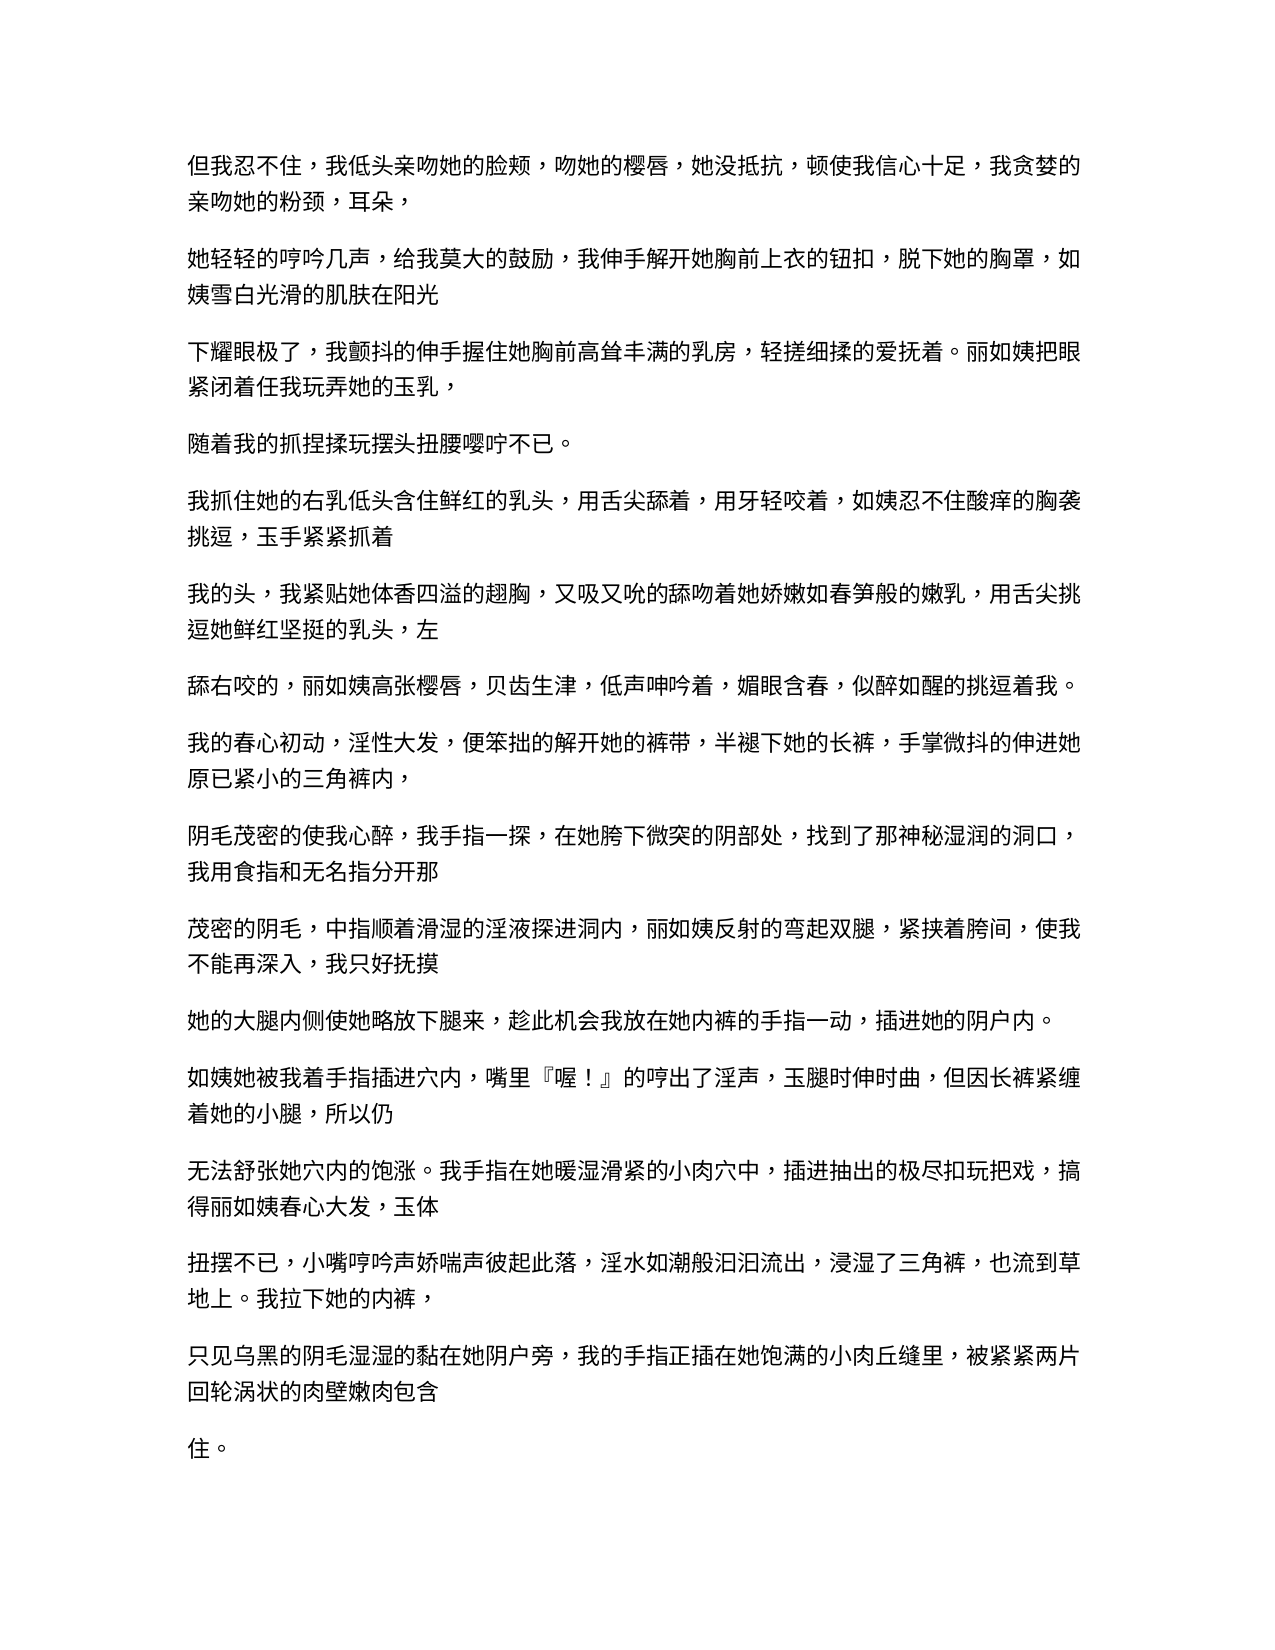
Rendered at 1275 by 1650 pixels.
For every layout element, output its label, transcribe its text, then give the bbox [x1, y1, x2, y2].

text 茂密的阴毛，中指顺着滑湿的淫液探进洞内，丽如姨反射的弯起双腿，紧挟着胯间，使我不能再深入，我只好抚摸 [187, 912, 1087, 980]
text 但我忍不住，我低头亲吻她的脸颊，吻她的樱唇，她没抵抗，顿使我信心十足，我贪婪的亲吻她的粉颈，耳朵， [187, 150, 1087, 217]
text 她的大腿内侧使她略放下腿来，趁此机会我放在她内裤的手指一动，插进她的阴户内。 [187, 1005, 1087, 1036]
text 舔右咬的，丽如姨高张樱唇，贝齿生津，低声呻吟着，媚眼含春，似醉如醒的挑逗着我。 [187, 670, 1087, 702]
text 下耀眼极了，我颤抖的伸手握住她胸前高耸丰满的乳房，轻搓细揉的爱抚着。丽如姨把眼紧闭着任我玩弄她的玉乳， [187, 335, 1087, 403]
text 随着我的抓捏揉玩摆头扭腰嘤咛不已。 [187, 428, 1087, 459]
text 我的头，我紧贴她体香四溢的趐胸，又吸又吮的舔吻着她娇嫩如春笋般的嫩乳，用舌尖挑逗她鲜红坚挺的乳头，左 [187, 578, 1087, 645]
text 阴毛茂密的使我心醉，我手指一探，在她胯下微突的阴部处，找到了那神秘湿润的洞口，我用食指和无名指分开那 [187, 820, 1087, 887]
text 我抓住她的右乳低头含住鲜红的乳头，用舌尖舔着，用牙轻咬着，如姨忍不住酸痒的胸袭挑逗，玉手紧紧抓着 [187, 485, 1087, 552]
text 扭摆不已，小嘴哼吟声娇喘声彼起此落，淫水如潮般汩汩流出，浸湿了三角裤，也流到草地上。我拉下她的内裤， [187, 1247, 1087, 1314]
text 只见乌黑的阴毛湿湿的黏在她阴户旁，我的手指正插在她饱满的小肉丘缝里，被紧紧两片回轮涡状的肉壁嫩肉包含 [187, 1340, 1087, 1407]
text 无法舒张她穴内的饱涨。我手指在她暖湿滑紧的小肉穴中，插进抽出的极尽扣玩把戏，搞得丽如姨春心大发，玉体 [187, 1155, 1087, 1222]
text 她轻轻的哼吟几声，给我莫大的鼓励，我伸手解开她胸前上衣的钮扣，脱下她的胸罩，如姨雪白光滑的肌肤在阳光 [187, 243, 1087, 310]
text 如姨她被我着手指插进穴内，嘴里『喔！』的哼出了淫声，玉腿时伸时曲，但因长裤紧缠着她的小腿，所以仍 [187, 1062, 1087, 1129]
text 我的春心初动，淫性大发，便笨拙的解开她的裤带，半褪下她的长裤，手掌微抖的伸进她原已紧小的三角裤内， [187, 727, 1087, 794]
text 住。 [187, 1433, 1087, 1464]
